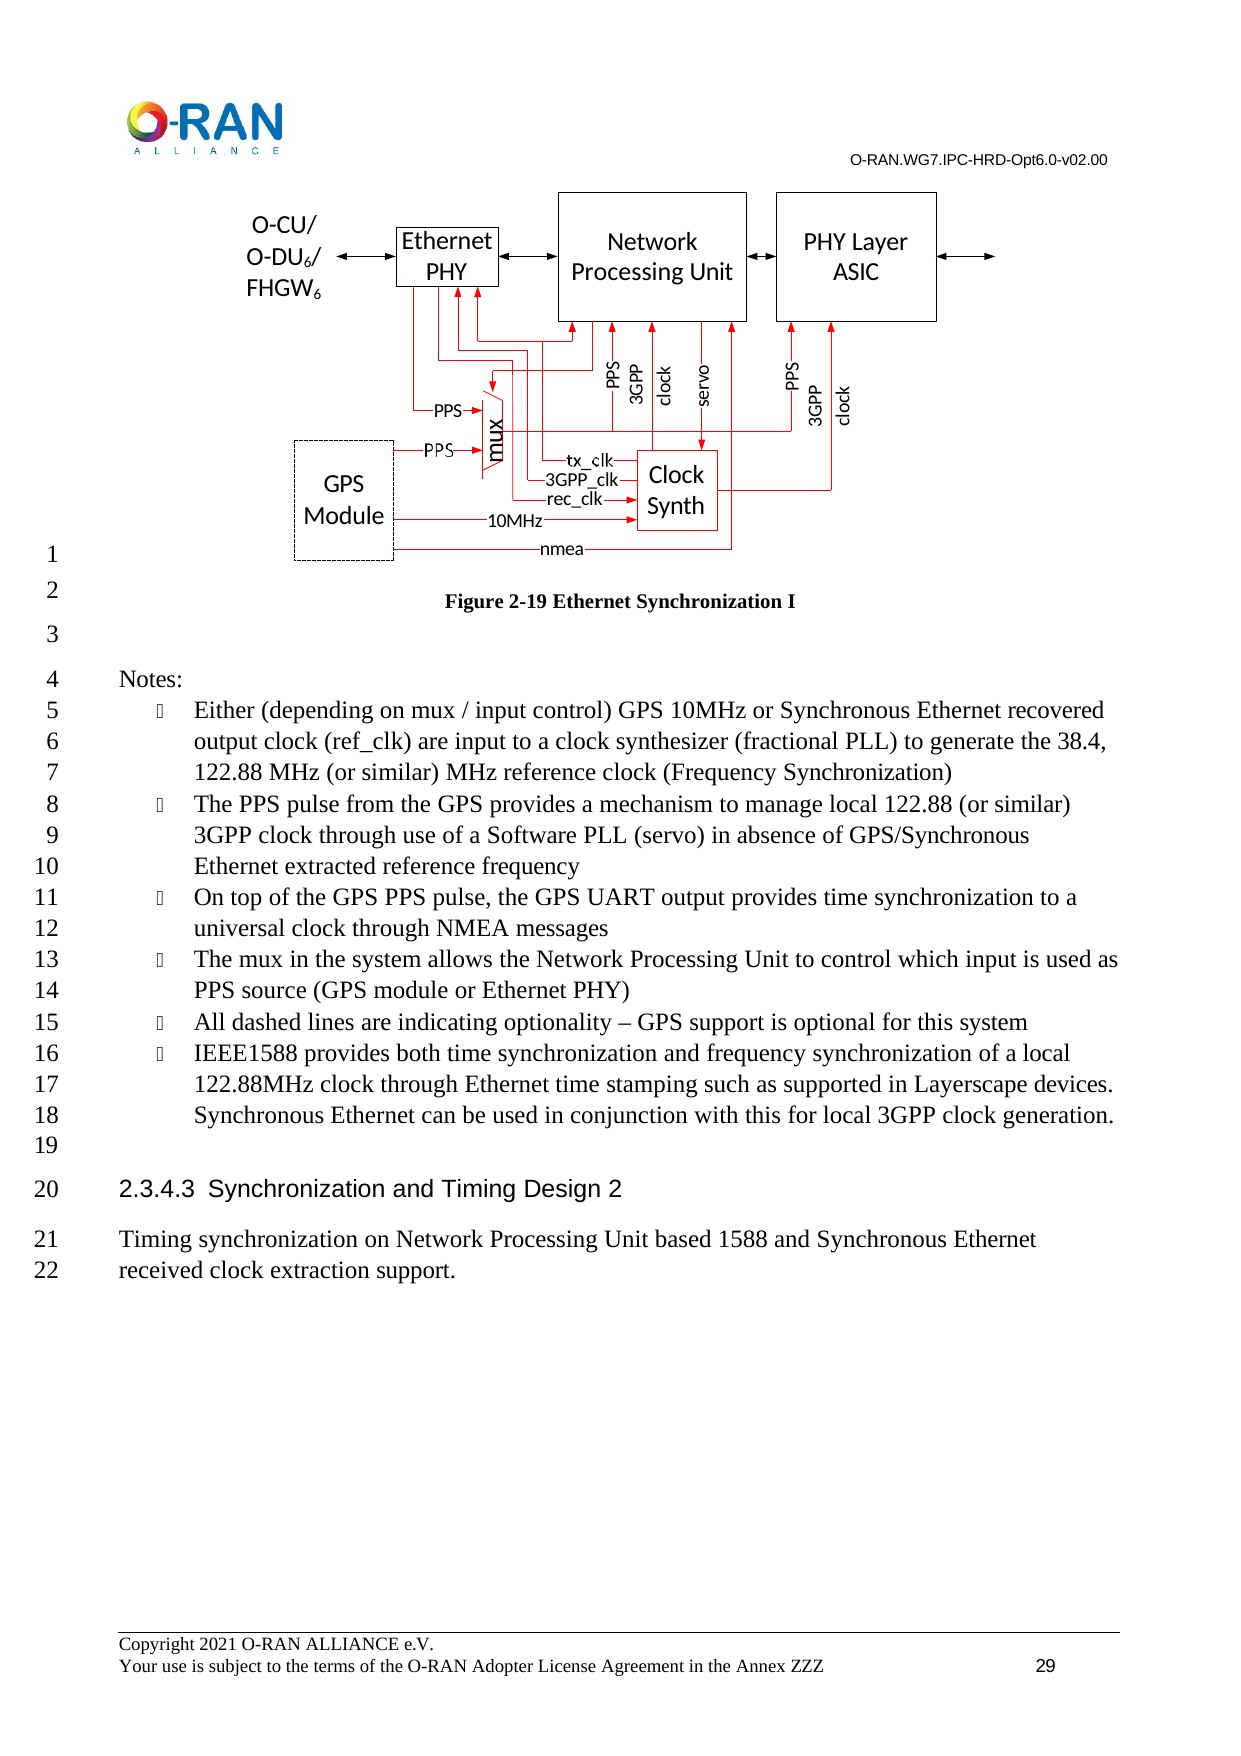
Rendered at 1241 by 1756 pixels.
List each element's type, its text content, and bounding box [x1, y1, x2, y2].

list  The mux in the system allows the Network Processing Unit to control which input is used as [33, 944, 1203, 973]
list PPS source (GPS module or Ethernet PHY) [33, 975, 1203, 1004]
list 2.3.4.3 Synchronization and Timing Design 2 [33, 1174, 1203, 1203]
text 2 [46, 575, 188, 604]
list Ethernet extracted reference frequency [33, 851, 1203, 879]
text O-CU/ O-DU6/ FHGW6 [246, 208, 324, 303]
list 122.88 MHz (or similar) MHz reference clock (Frequency Synchronization) [46, 757, 1203, 786]
list universal clock through NMEA messages [33, 913, 1203, 942]
text 3 [46, 619, 188, 648]
list  Either (depending on mux / input control) GPS 10MHz or Synchronous Ethernet recovered [46, 695, 1203, 724]
text 1 [46, 539, 188, 567]
list  The PPS pulse from the GPS provides a mechanism to manage local 122.88 (or similar) [46, 789, 1203, 817]
list  On top of the GPS PPS pulse, the GPS UART output provides time synchronization to a [33, 882, 1203, 911]
list 3GPP clock through use of a Software PLL (servo) in absence of GPS/Synchronous [46, 820, 1203, 849]
text Figure 2-19 Ethernet Synchronization I [444, 589, 1203, 613]
list Synchronous Ethernet can be used in conjunction with this for local 3GPP clock generation. 19 [33, 1100, 1114, 1158]
picture [118, 99, 291, 160]
list  All dashed lines are indicating optionality – GPS support is optional for this system [33, 1007, 1203, 1035]
list Notes: [46, 664, 188, 693]
list output clock (ref_clk) are input to a clock synthesizer (fractional PLL) to generate the 38.4, [46, 726, 1203, 755]
list 122.88MHz clock through Ethernet time stamping such as supported in Layerscape devices. [33, 1069, 1203, 1098]
list  IEEE1588 provides both time synchronization and frequency synchronization of a local [33, 1038, 1203, 1067]
list Timing synchronization on Network Processing Unit based 1588 and Synchronous Ethernet [33, 1224, 1203, 1253]
picture [425, 443, 453, 457]
list received clock extraction support. [33, 1255, 1203, 1284]
